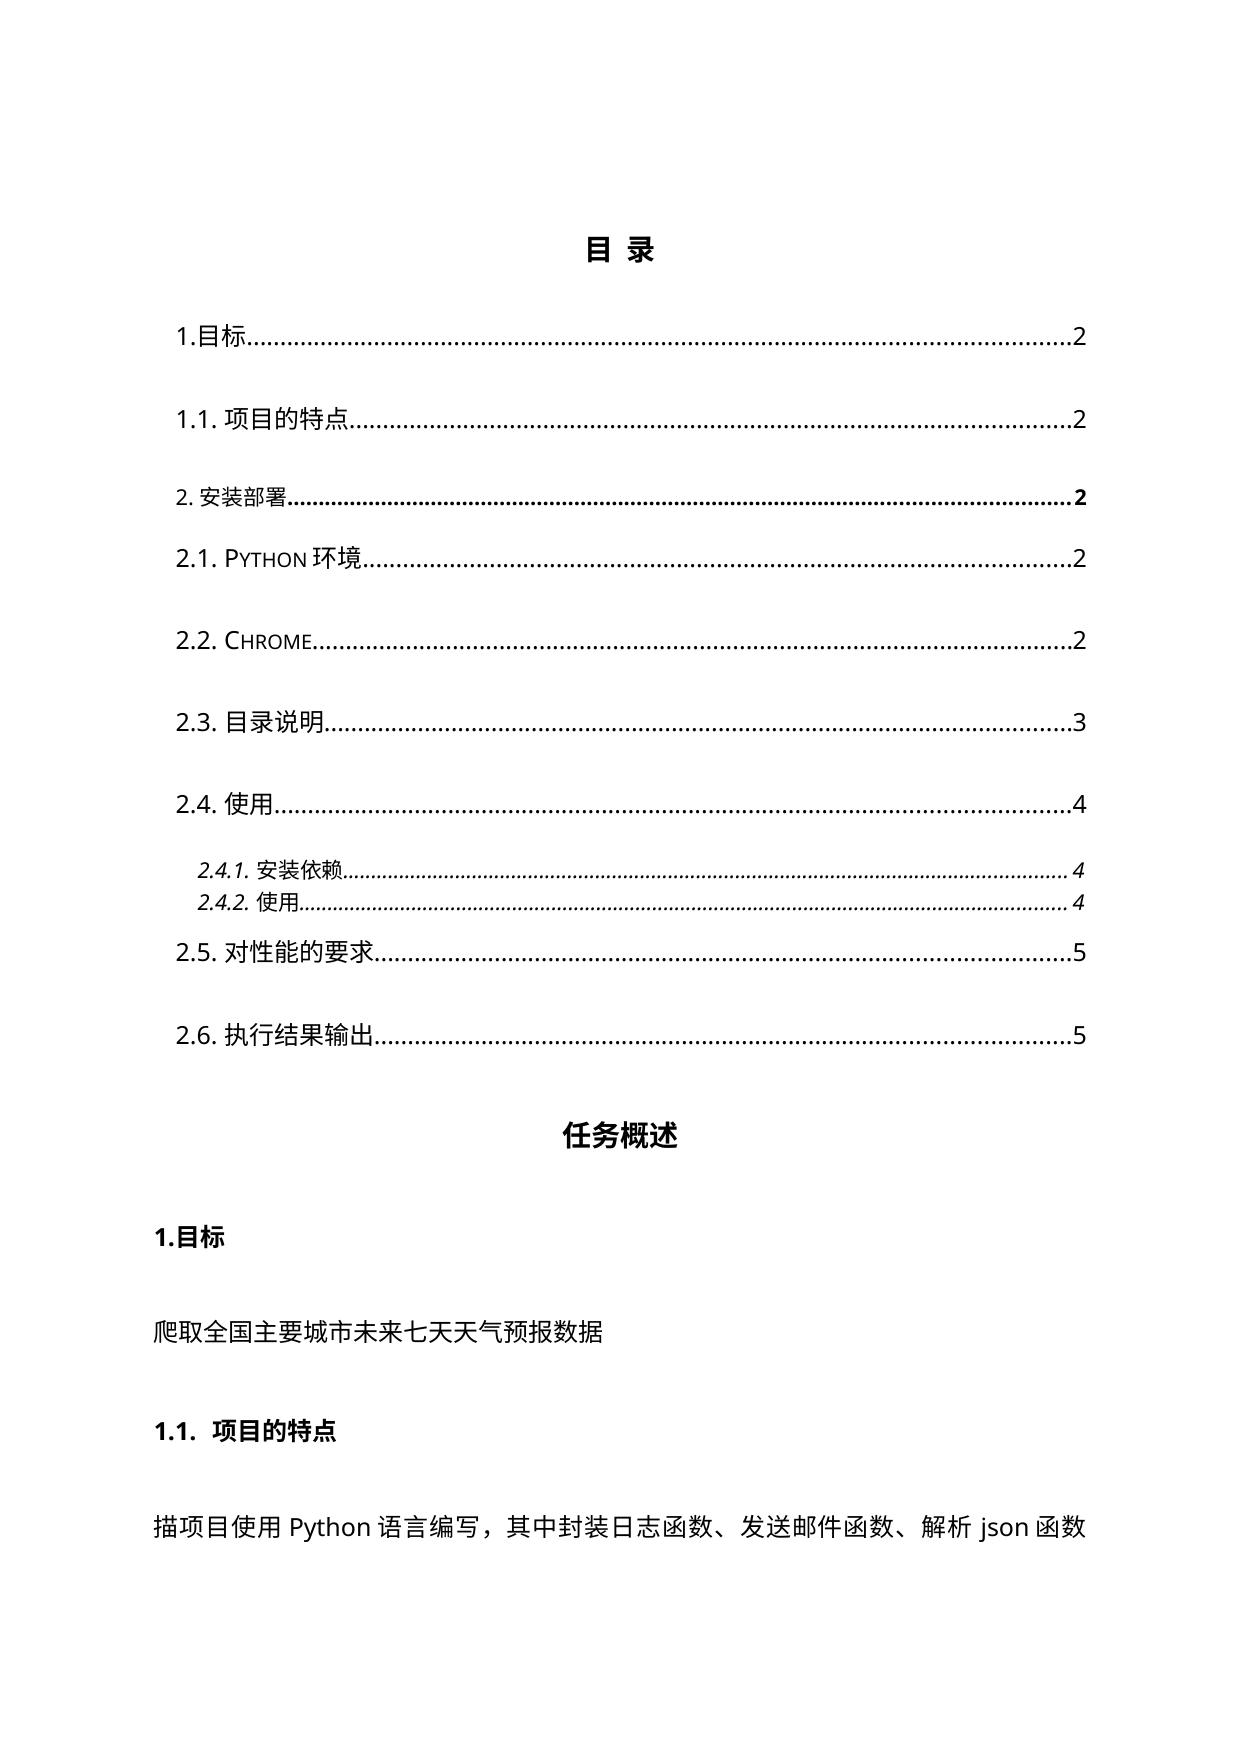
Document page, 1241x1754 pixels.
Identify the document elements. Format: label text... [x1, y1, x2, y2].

text 2.4. 使用 4 [175, 771, 1087, 836]
text 爬取全国主要城市未来七天天气预报数据 [153, 1299, 1087, 1364]
text 1.1. 项目的特点 2 [175, 385, 1087, 450]
text 2.4.1. 安装依赖 4 [197, 853, 1087, 886]
subtitle 项目的特点 [153, 1397, 1087, 1462]
text 2.3. 目录说明 3 [175, 689, 1087, 754]
text 2.6. 执行结果输出 5 [175, 1001, 1087, 1066]
text 2.2. Chrome 2 [175, 607, 1087, 672]
text 2.5. 对性能的要求 5 [175, 918, 1087, 983]
text 2.4.2. 使用 4 [197, 886, 1087, 918]
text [153, 1493, 1087, 1558]
text 2. 安装部署 2 [153, 480, 1087, 513]
text 目 录 [153, 216, 1087, 281]
text 2.1. Python环境 2 [175, 525, 1087, 590]
text 1.目标 2 [175, 302, 1087, 367]
text 任务概述 [153, 1101, 1087, 1166]
subtitle 1.目标 [153, 1203, 1087, 1268]
